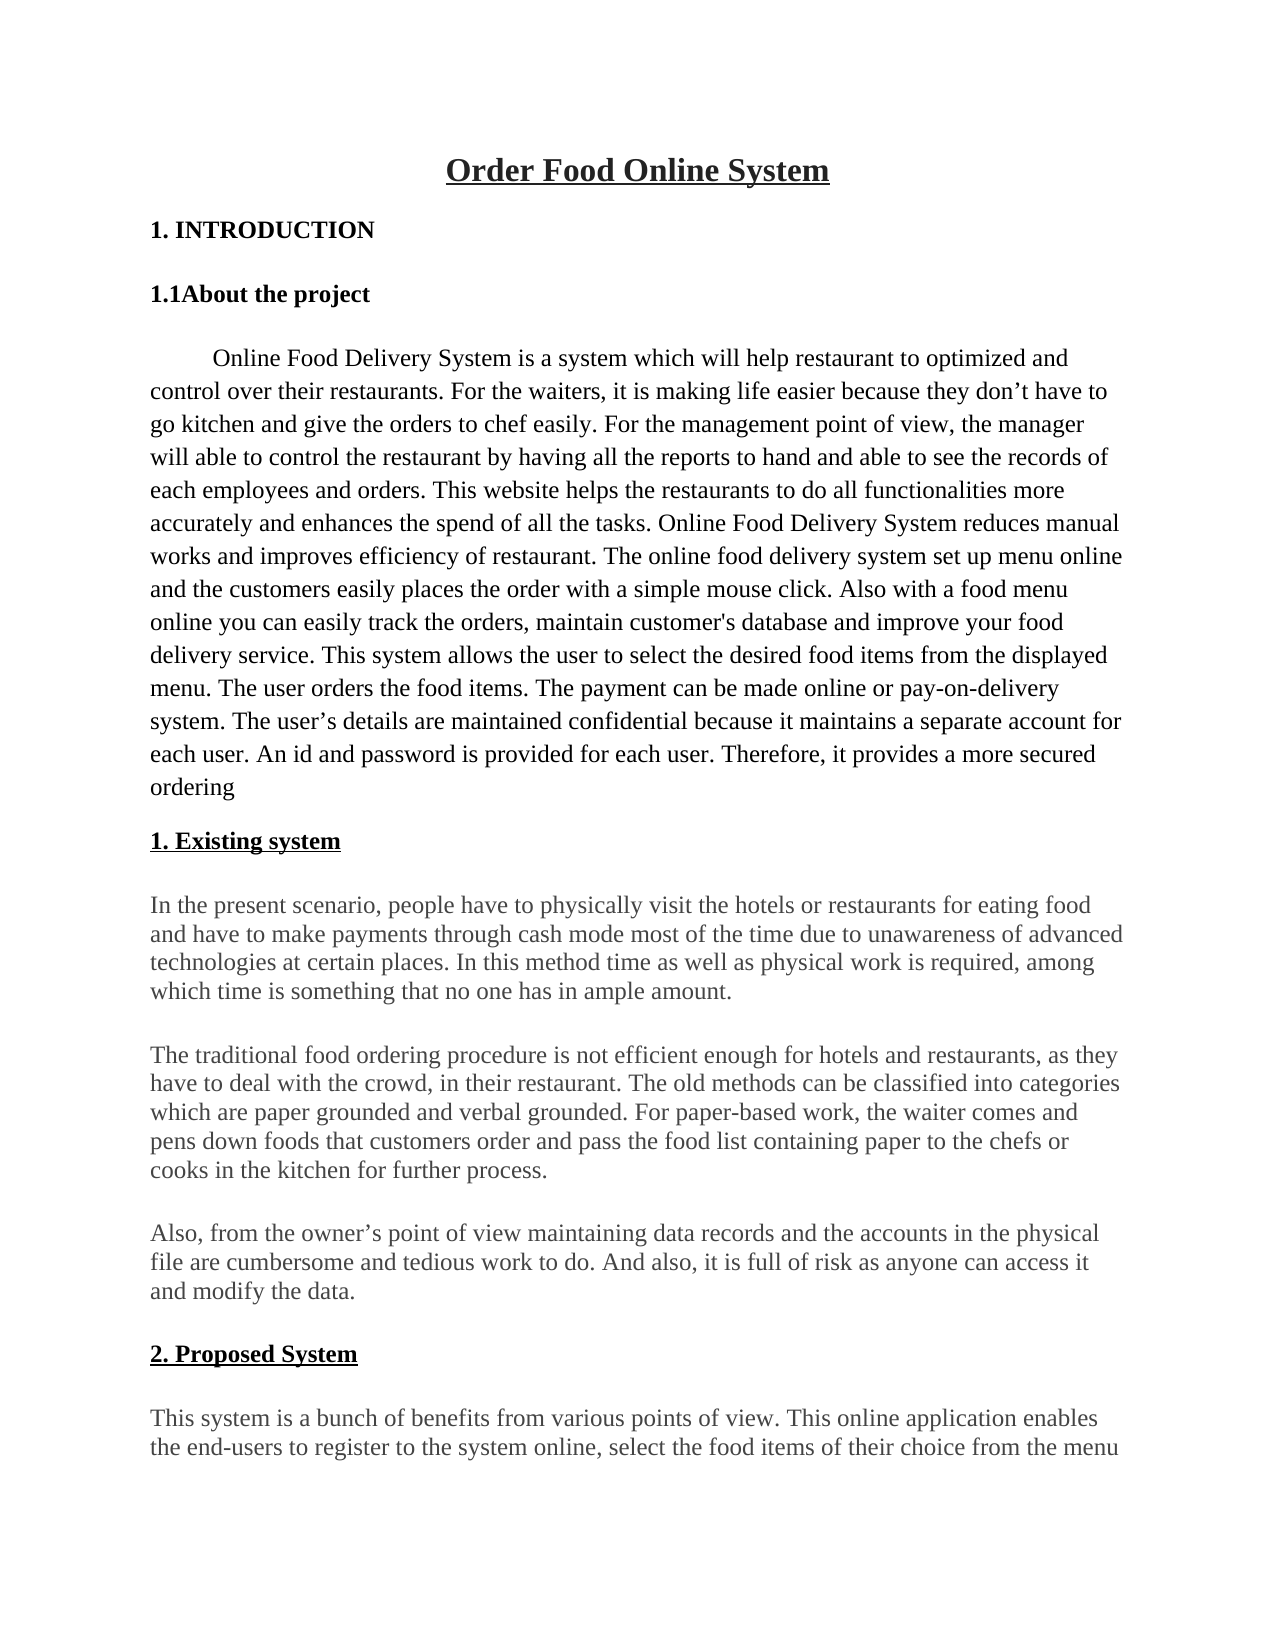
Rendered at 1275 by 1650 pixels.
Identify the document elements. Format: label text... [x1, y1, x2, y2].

text 1. INTRODUCTION [150, 215, 1125, 244]
text 1. Existing system [150, 826, 1125, 855]
text 1.1About the project [150, 279, 1125, 308]
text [150, 1403, 1125, 1461]
text Online Food Delivery System is a system which will help restaurant to optimized and control over their restaurants. For the waiters, it is making life easier because they don’t have to go kitchen and give the orders to chef easily. For the management point of view, the manager will able to control the restaurant by having all the reports to hand and able to see the records of each employees and orders. This website helps the restaurants to do all functionalities more accurately and enhances the spend of all the tasks. Online Food Delivery System reduces manual works and improves efficiency of restaurant. The online food delivery system set up menu online and the customers easily places the order with a simple mouse click. Also with a food menu online you can easily track the orders, maintain customer's database and improve your food delivery service. This system allows the user to select the desired food items from the displayed menu. The user orders the food items. The payment can be made online or pay-on-delivery system. The user’s details are maintained confidential because it maintains a separate account for each user. An id and password is provided for each user. Therefore, it provides a more secured ordering [150, 343, 1125, 801]
text The traditional food ordering procedure is not efficient enough for hotels and restaurants, as they have to deal with the crowd, in their restaurant. The old methods can be classified into categories which are paper grounded and verbal grounded. For paper-based work, the waiter comes and pens down foods that customers order and pass the food list containing paper to the chefs or cooks in the kitchen for further process. [150, 1040, 1125, 1183]
text In the present scenario, people have to physically visit the hotels or restaurants for eating food and have to make payments through cash mode most of the time due to unawareness of advanced technologies at certain places. In this method time as well as physical work is required, among which time is something that no one has in ample amount. [150, 890, 1125, 1005]
text 2. Proposed System [150, 1339, 1125, 1368]
text Order Food Online System [150, 150, 1125, 188]
text Also, from the owner’s point of view maintaining data records and the accounts in the physical file are cumbersome and tedious work to do. And also, it is full of risk as anyone can access it and modify the data. [150, 1218, 1125, 1305]
